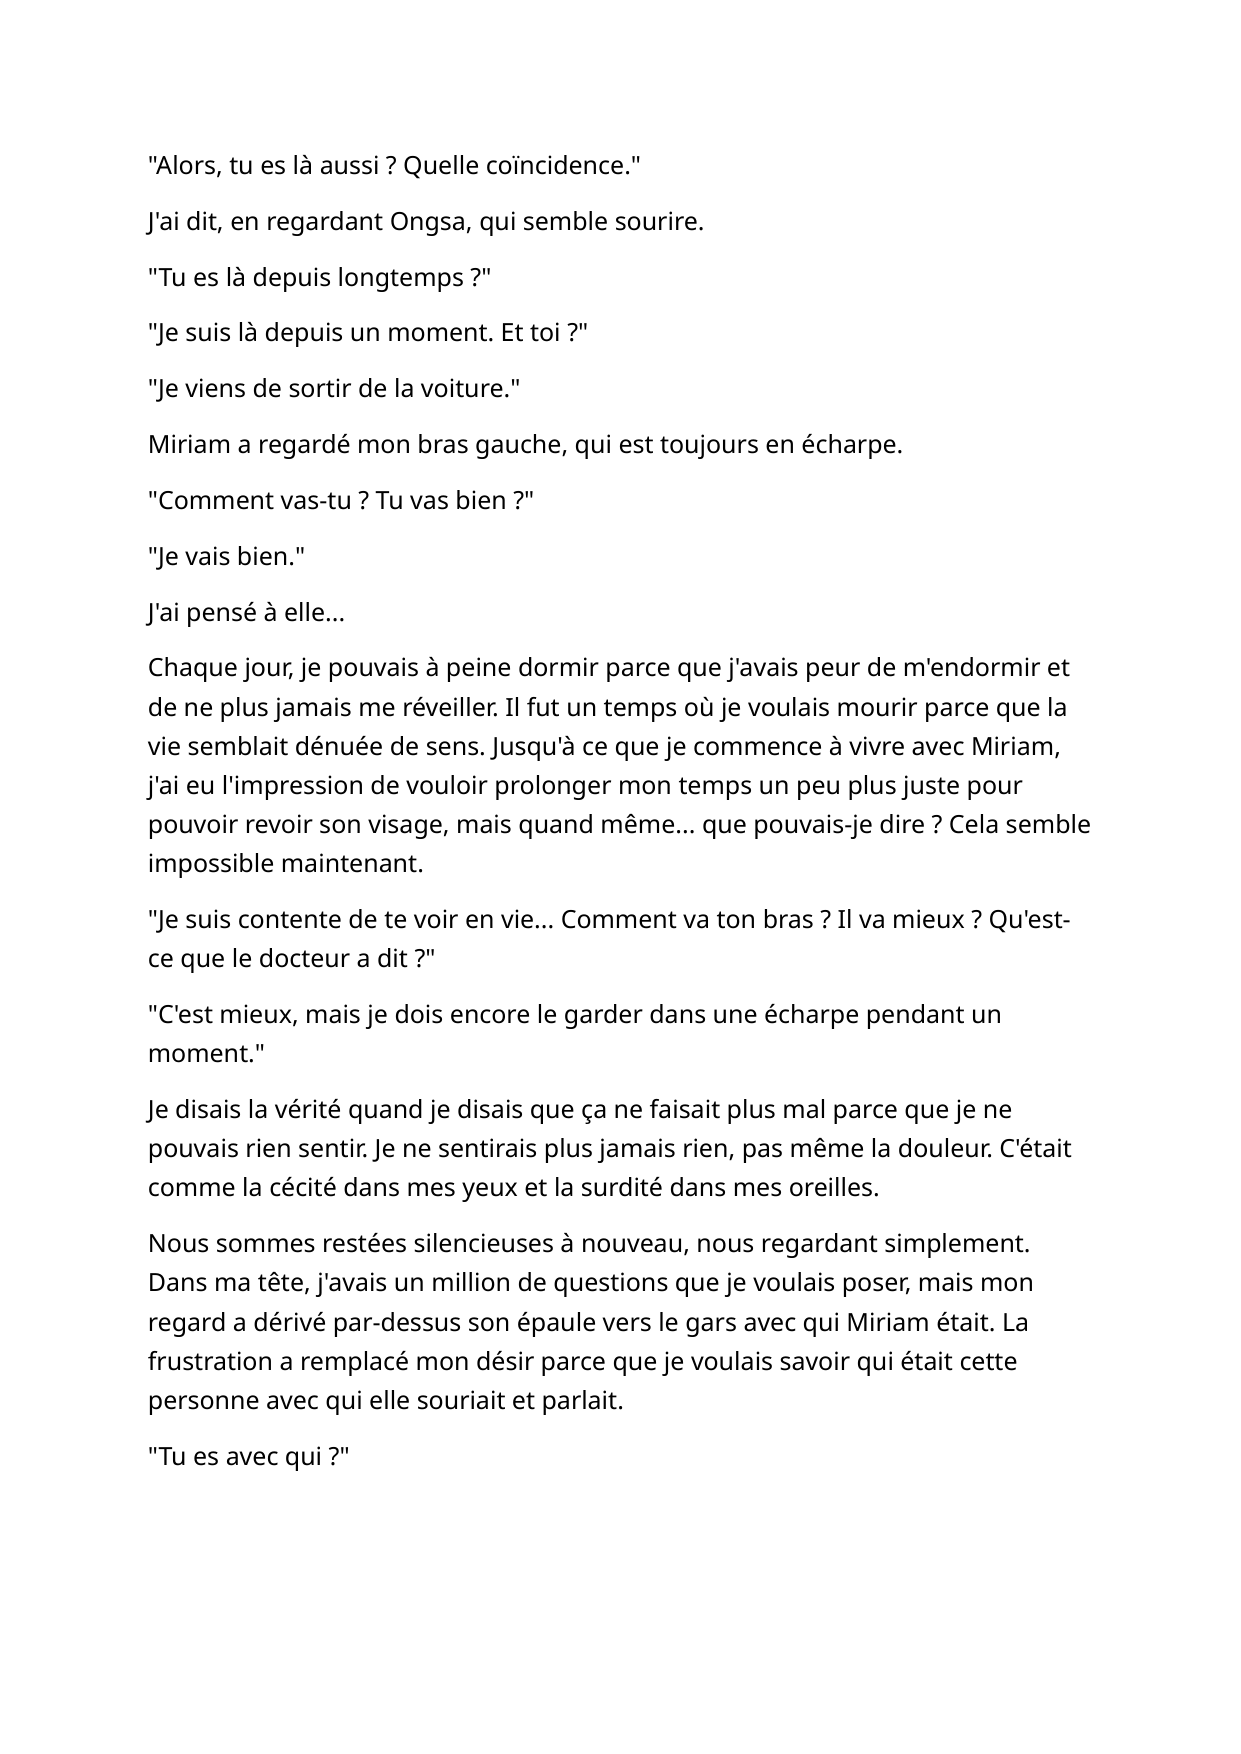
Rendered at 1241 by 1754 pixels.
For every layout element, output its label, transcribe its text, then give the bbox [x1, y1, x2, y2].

text "Tu es là depuis longtemps ?" [148, 259, 1093, 293]
text Nous sommes restées silencieuses à nouveau, nous regardant simplement. Dans ma tête, j'avais un million de questions que je voulais poser, mais mon regard a dérivé par-dessus son épaule vers le gars avec qui Miriam était. La frustration a remplacé mon désir parce que je voulais savoir qui était cette personne avec qui elle souriait et parlait. [148, 1226, 1093, 1417]
text Je disais la vérité quand je disais que ça ne faisait plus mal parce que je ne pouvais rien sentir. Je ne sentirais plus jamais rien, pas même la douleur. C'était comme la cécité dans mes yeux et la surdité dans mes oreilles. [148, 1092, 1093, 1204]
text Miriam a regardé mon bras gauche, qui est toujours en écharpe. [148, 427, 1093, 461]
text J'ai dit, en regardant Ongsa, qui semble sourire. [148, 203, 1093, 237]
text "Je vais bien." [148, 538, 1093, 572]
text Chaque jour, je pouvais à peine dormir parce que j'avais peur de m'endormir et de ne plus jamais me réveiller. Il fut un temps où je voulais mourir parce que la vie semblait dénuée de sens. Jusqu'à ce que je commence à vivre avec Miriam, j'ai eu l'impression de vouloir prolonger mon temps un peu plus juste pour pouvoir revoir son visage, mais quand même... que pouvais-je dire ? Cela semble impossible maintenant. [148, 650, 1093, 880]
text "Comment vas-tu ? Tu vas bien ?" [148, 483, 1093, 517]
text "Je suis contente de te voir en vie... Comment va ton bras ? Il va mieux ? Qu'est-ce que le docteur a dit ?" [148, 902, 1093, 975]
text "Je viens de sortir de la voiture." [148, 371, 1093, 405]
text "Je suis là depuis un moment. Et toi ?" [148, 315, 1093, 349]
text J'ai pensé à elle... [148, 594, 1093, 628]
text "Tu es avec qui ?" [148, 1438, 1093, 1472]
text "Alors, tu es là aussi ? Quelle coïncidence." [148, 148, 1093, 182]
text "C'est mieux, mais je dois encore le garder dans une écharpe pendant un moment." [148, 997, 1093, 1070]
